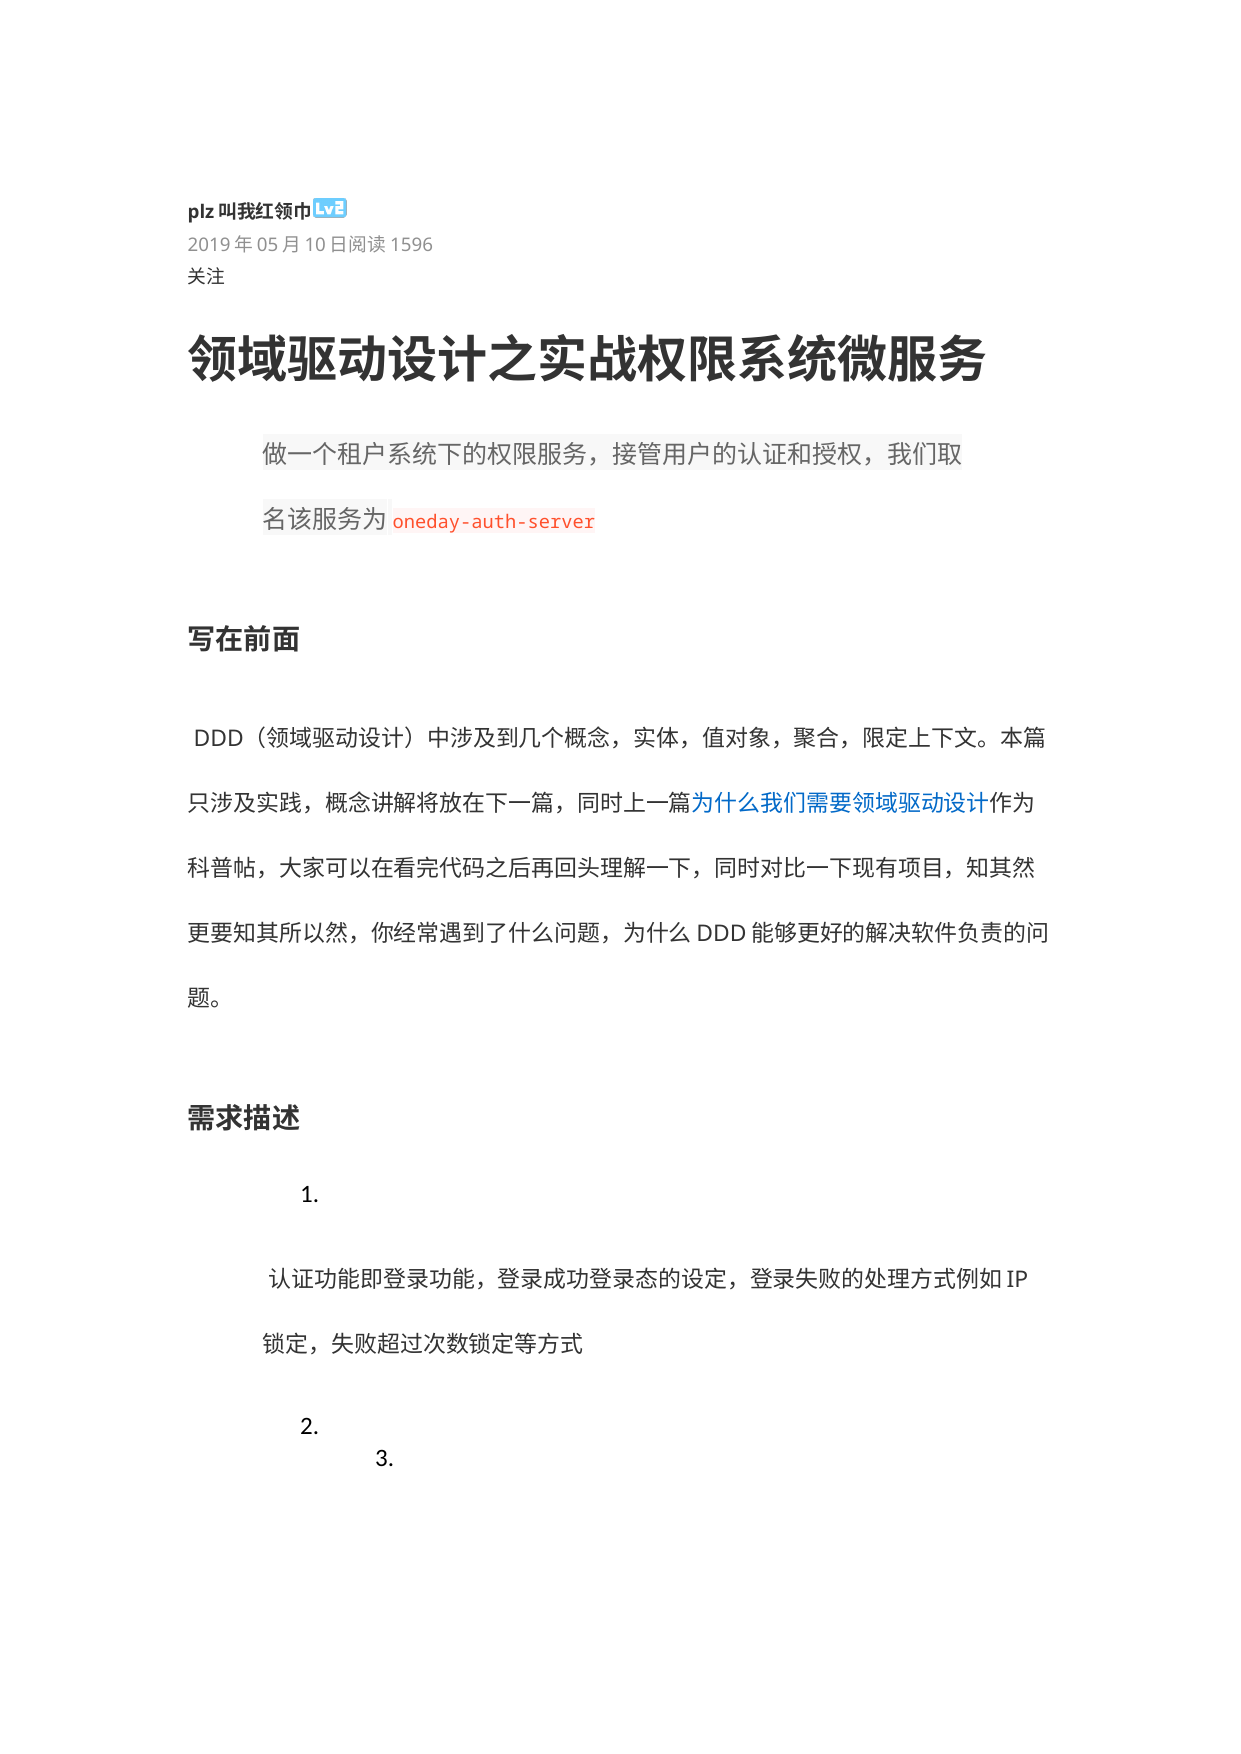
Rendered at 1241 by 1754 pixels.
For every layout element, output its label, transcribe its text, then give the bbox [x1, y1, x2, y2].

text ​ 认证功能即登录功能，登录成功登录态的设定，登录失败的处理方式例如IP锁定，失败超过次数锁定等方式 [262, 1244, 1053, 1374]
subtitle 需求描述 [187, 1083, 1053, 1148]
text 做一个租户系统下的权限服务，接管用户的认证和授权，我们取名该服务为oneday-auth-server [262, 420, 978, 550]
text 关注 [187, 259, 1053, 292]
subtitle 领域驱动设计之实战权限系统微服务 [187, 307, 1053, 404]
text 2019年05月10日阅读 1596 [187, 227, 1053, 259]
subtitle 写在前面 [187, 604, 1053, 669]
text plz叫我红领巾 [187, 162, 1053, 227]
text ​ DDD（领域驱动设计）中涉及到几个概念，实体，值对象，聚合，限定上下文。本篇只涉及实践，概念讲解将放在下一篇，同时上一篇为什么我们需要领域驱动设计作为科普帖，大家可以在看完代码之后再回头理解一下，同时对比一下现有项目，知其然更要知其所以然，你经常遇到了什么问题，为什么DDD能够更好的解决软件负责的问题。 [187, 704, 1053, 1029]
picture [311, 197, 348, 219]
